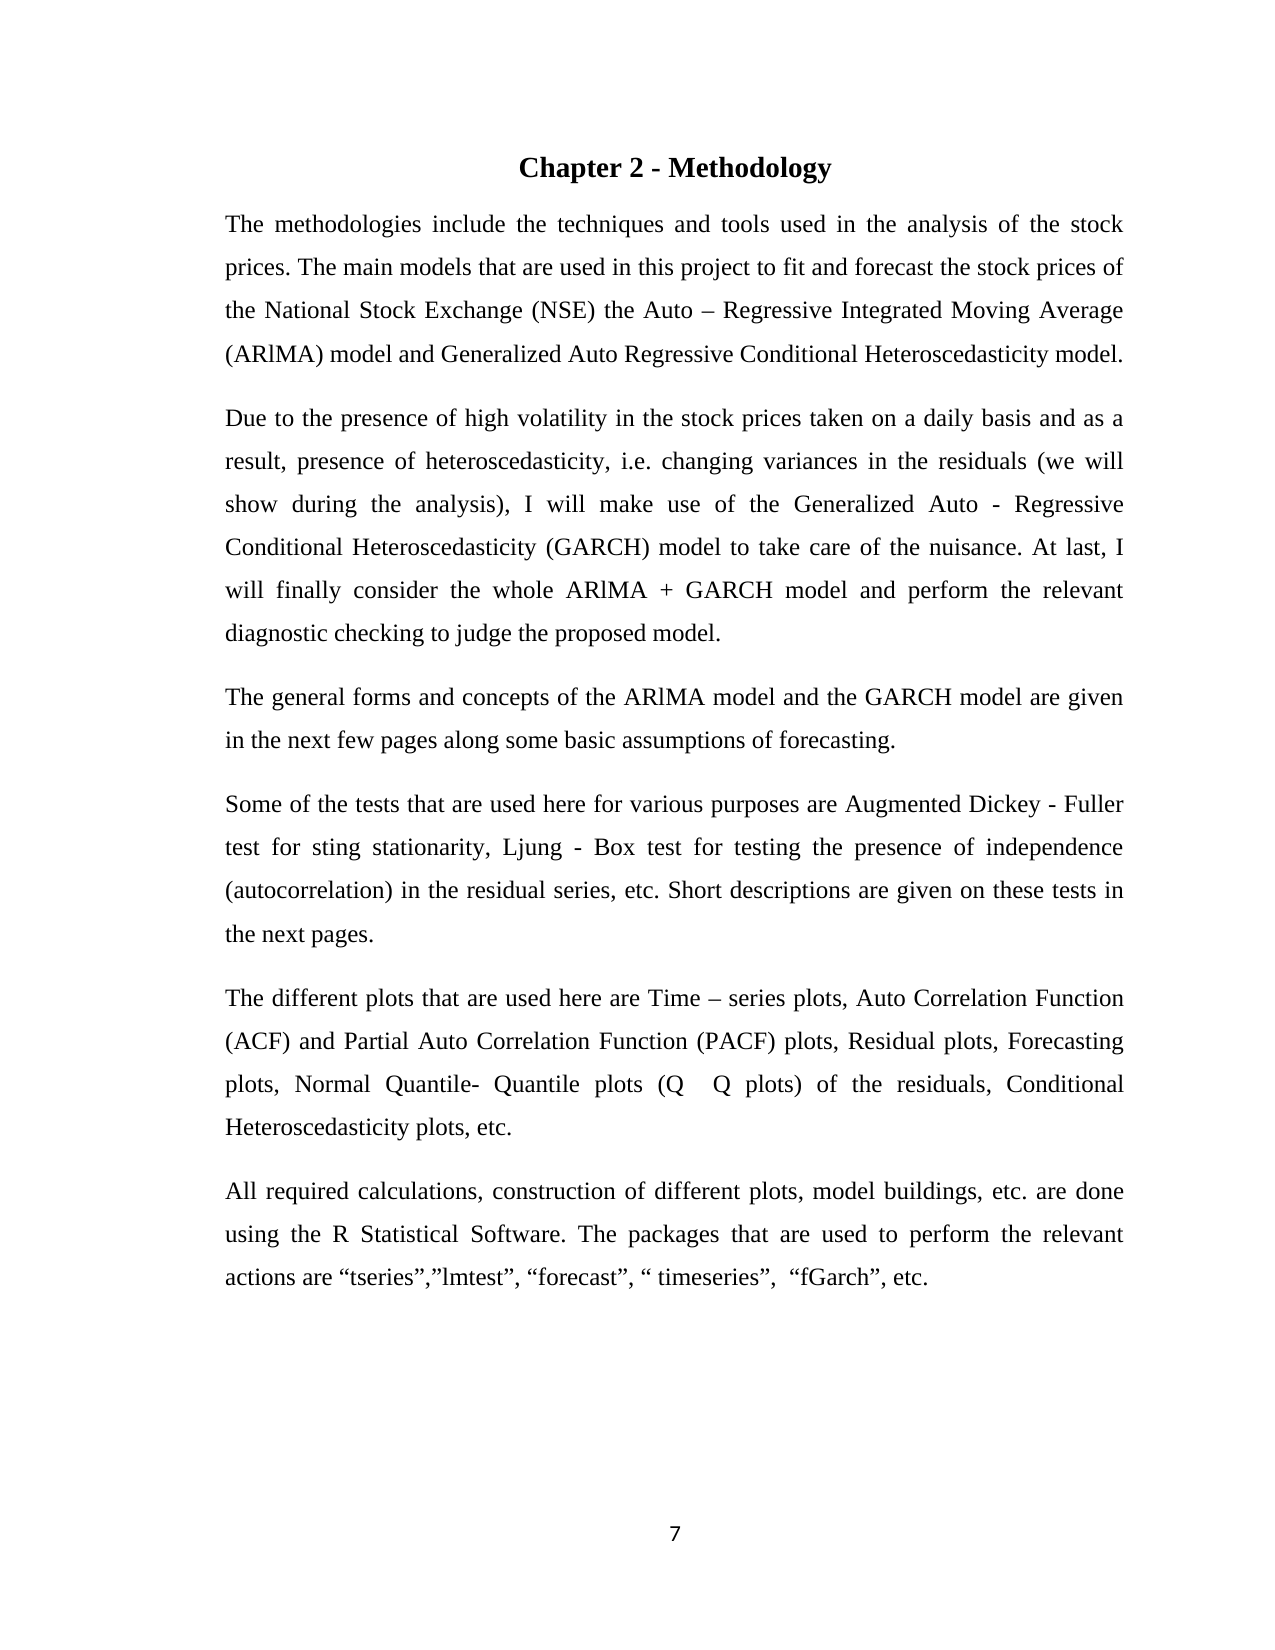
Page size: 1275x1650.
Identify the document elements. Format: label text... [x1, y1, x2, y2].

text All required calculations, construction of different plots, model buildings, etc. are done using the R Statistical Software. The packages that are used to perform the relevant actions are “tseries”,”lmtest”, “forecast”, “ timeseries”, “fGarch”, etc. [225, 1176, 1125, 1291]
text Some of the tests that are used here for various purposes are Augmented Dickey - Fuller test for sting stationarity, Ljung - Box test for testing the presence of independence (autocorrelation) in the residual series, etc. Short descriptions are given on these tests in the next pages. [225, 789, 1125, 947]
text Chapter 2 - Methodology [225, 150, 1125, 183]
text The different plots that are used here are Time – series plots, Auto Correlation Function (ACF) and Partial Auto Correlation Function (PACF) plots, Residual plots, Forecasting plots, Normal Quantile- Quantile plots (Q Q plots) of the residuals, Conditional Heteroscedasticity plots, etc. [225, 983, 1125, 1141]
text Due to the presence of high volatility in the stock prices taken on a daily basis and as a result, presence of heteroscedasticity, i.e. changing variances in the residuals (we will show during the analysis), I will make use of the Generalized Auto - Regressive Conditional Heteroscedasticity (GARCH) model to take care of the nuisance. At last, I will finally consider the whole ARlMA + GARCH model and perform the relevant diagnostic checking to judge the proposed model. [225, 403, 1125, 647]
text The general forms and concepts of the ARlMA model and the GARCH model are given in the next few pages along some basic assumptions of forecasting. [225, 682, 1125, 754]
text The methodologies include the techniques and tools used in the analysis of the stock prices. The main models that are used in this project to fit and forecast the stock prices of the National Stock Exchange (NSE) the Auto – Regressive Integrated Moving Average (ARlMA) model and Generalized Auto Regressive Conditional Heteroscedasticity model. [225, 209, 1125, 367]
